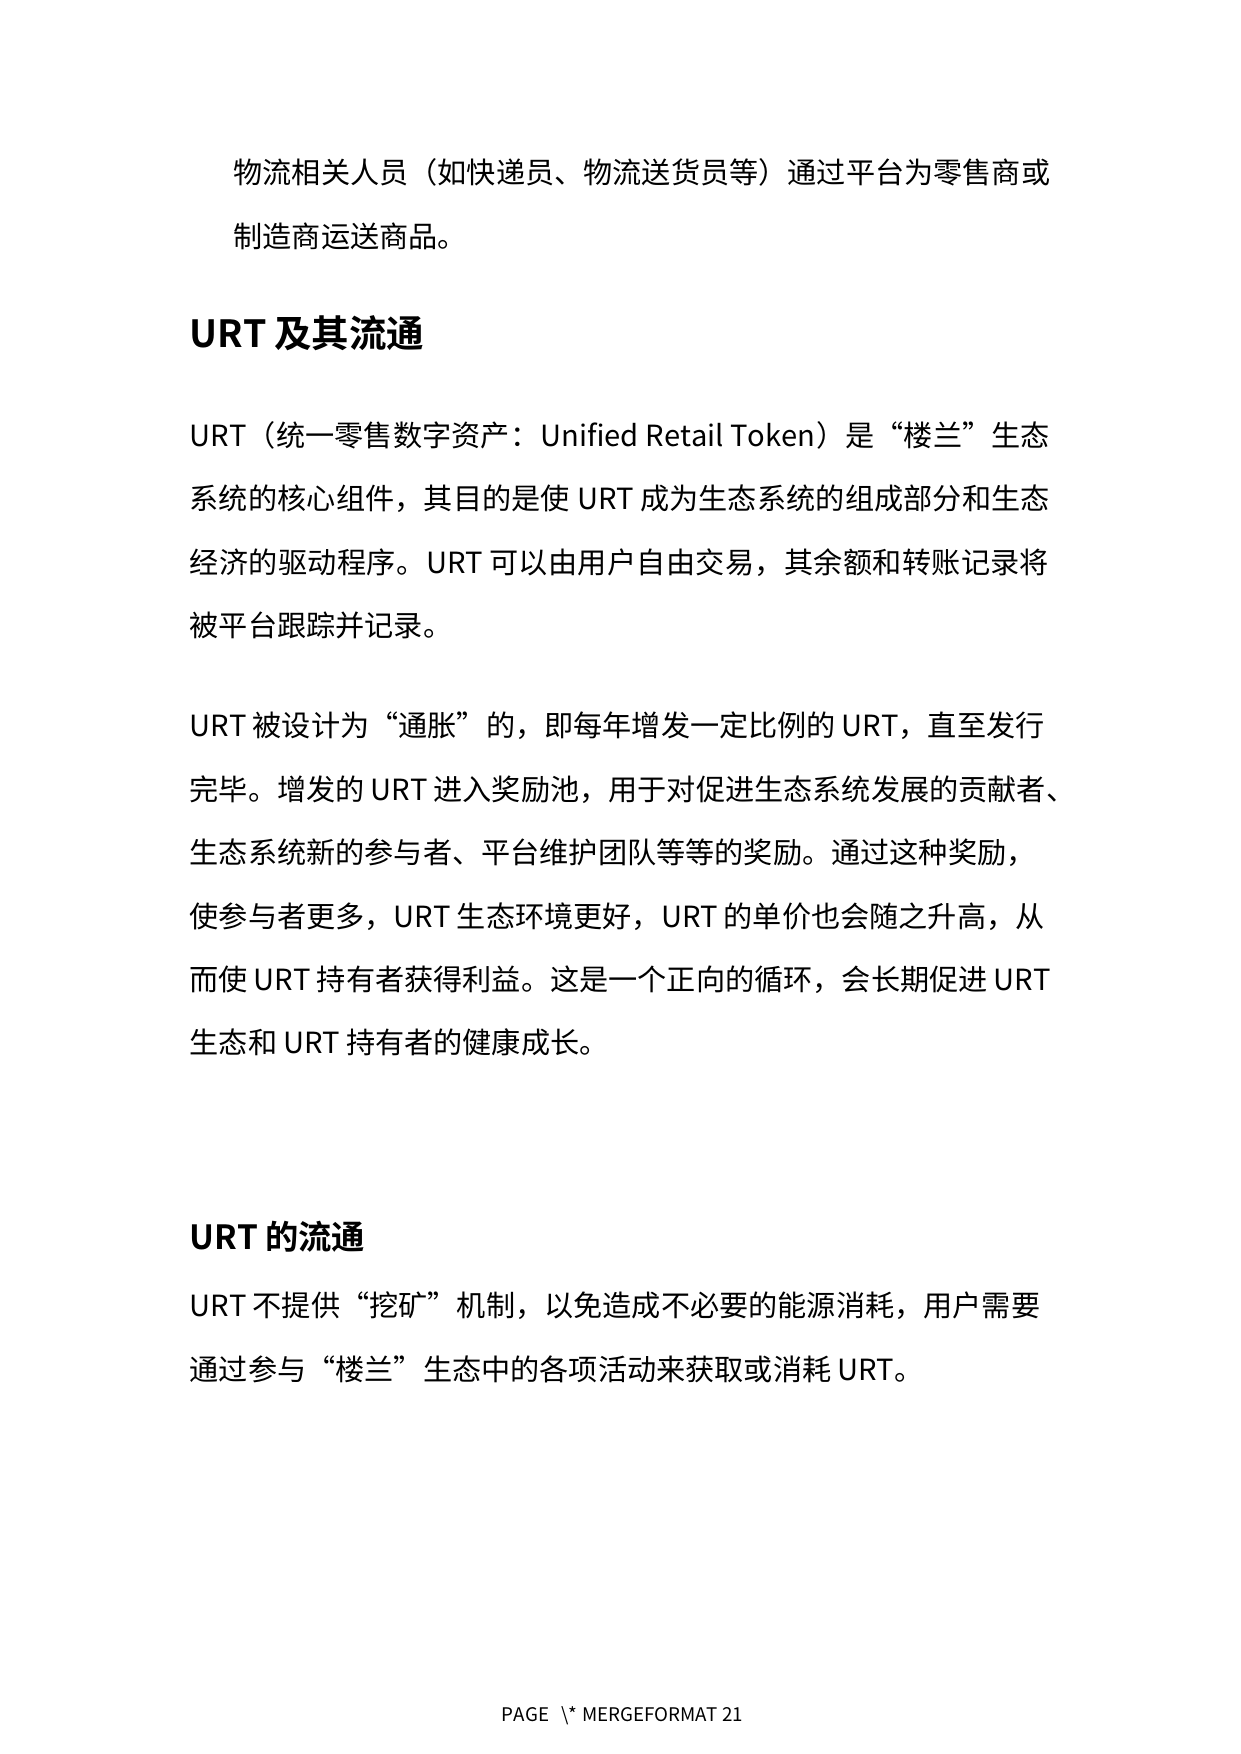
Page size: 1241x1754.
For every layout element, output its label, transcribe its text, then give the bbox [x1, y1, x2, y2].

subtitle URT及其流通 [189, 304, 1051, 358]
text URT的流通 [189, 1210, 1051, 1259]
text URT（统一零售数字资产：Unified Retail Token）是“楼兰”生态系统的核心组件，其目的是使URT成为生态系统的组成部分和生态经济的驱动程序。URT可以由用户自由交易，其余额和转账记录将被平台跟踪并记录。 [189, 412, 1051, 645]
text 物流相关人员（如快递员、物流送货员等）通过平台为零售商或制造商运送商品。 [233, 150, 1051, 256]
text URT不提供“挖矿”机制，以免造成不必要的能源消耗，用户需要通过参与“楼兰”生态中的各项活动来获取或消耗URT。 [189, 1283, 1051, 1388]
text URT被设计为“通胀”的，即每年增发一定比例的URT，直至发行完毕。增发的URT进入奖励池，用于对促进生态系统发展的贡献者、生态系统新的参与者、平台维护团队等等的奖励。通过这种奖励，使参与者更多，URT生态环境更好，URT的单价也会随之升高，从而使URT持有者获得利益。这是一个正向的循环，会长期促进URT生态和URT持有者的健康成长。 [189, 703, 1051, 1062]
